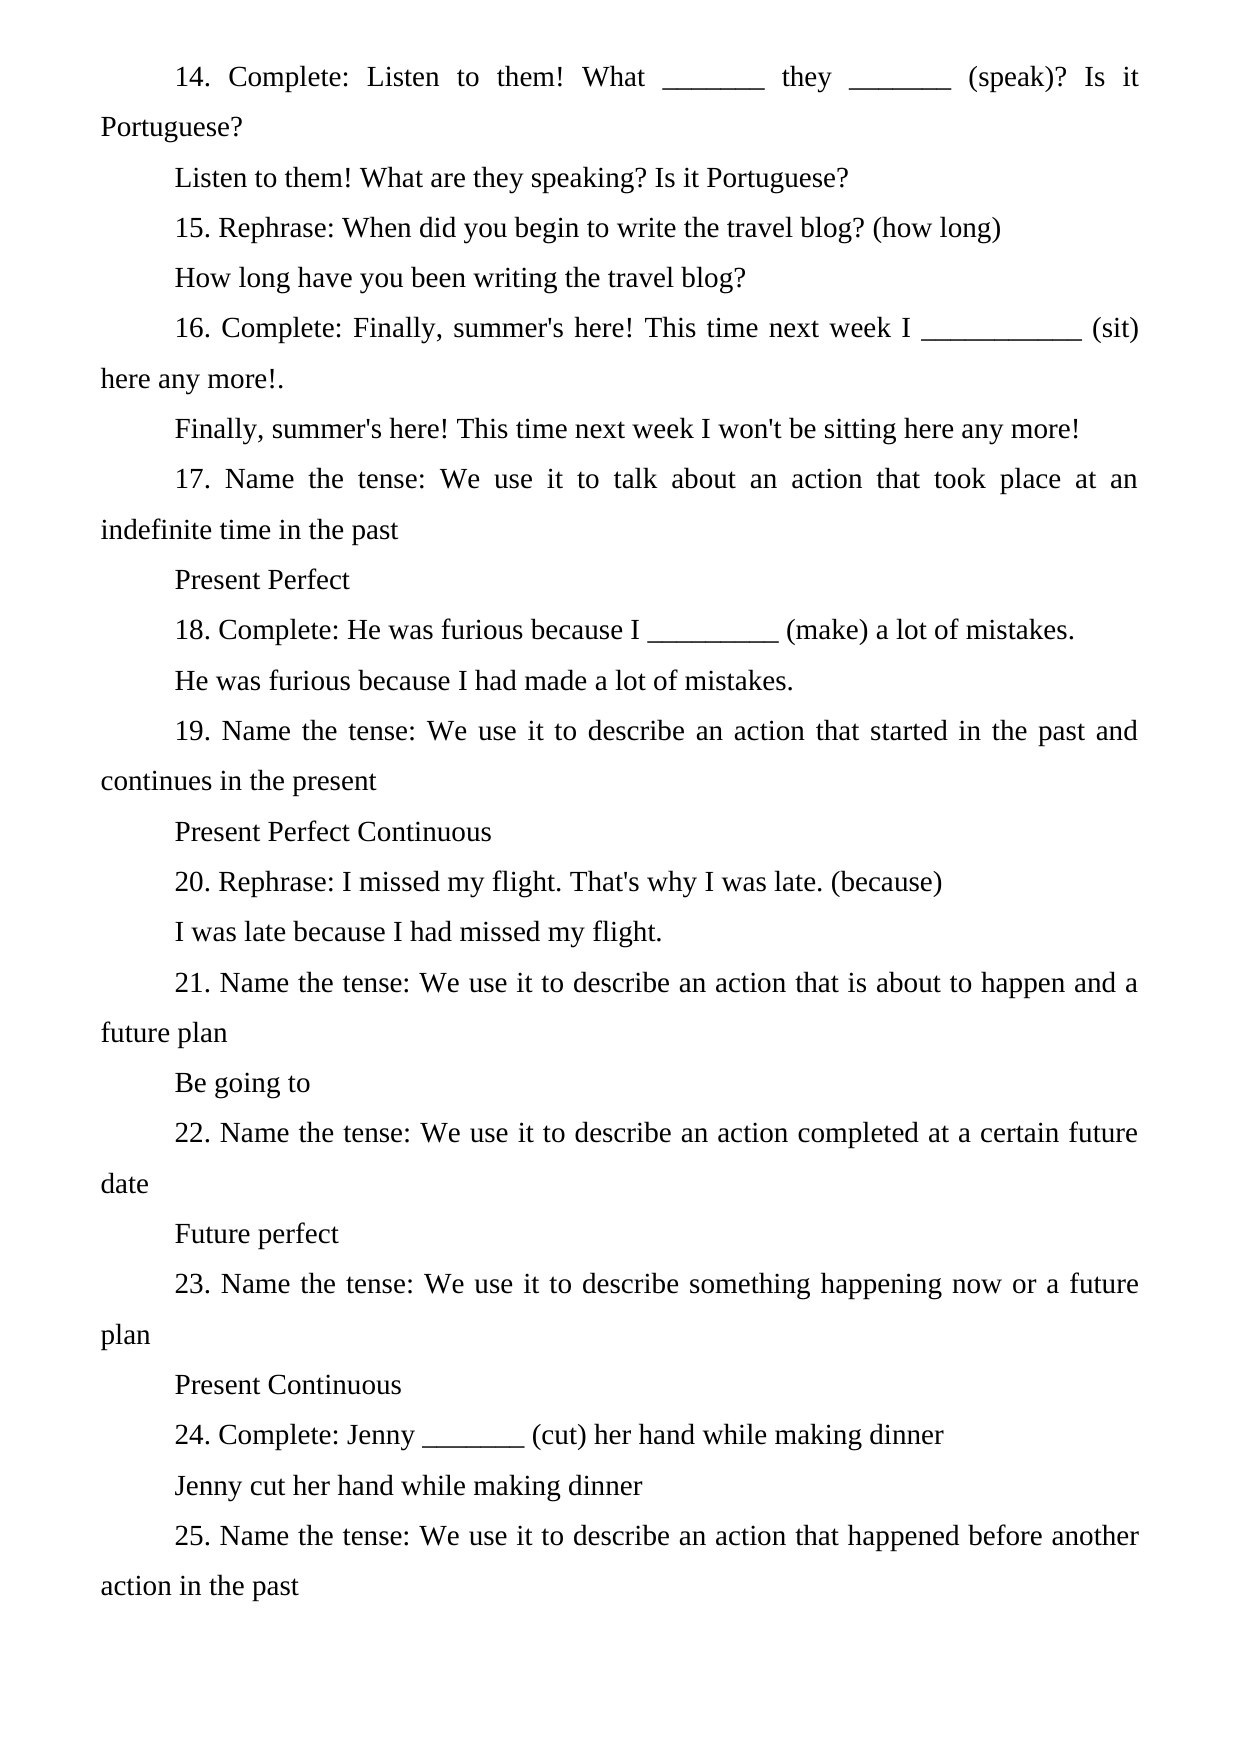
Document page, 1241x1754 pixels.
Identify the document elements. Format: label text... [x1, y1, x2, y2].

text 18. Complete: He was furious because I _________ (make) a lot of mistakes. [100, 612, 1140, 646]
text Listen to them! What are they speaking? Is it Portuguese? [100, 160, 1140, 193]
text Present Continuous [100, 1367, 1140, 1401]
text 25. Name the tense: We use it to describe an action that happened before another action in the past [100, 1518, 1140, 1602]
text 15. Rephrase: When did you begin to write the travel blog? (how long) [100, 210, 1140, 243]
text Jenny cut her hand while making dinner [100, 1468, 1140, 1501]
text 17. Name the tense: We use it to talk about an action that took place at an indefinite time in the past [100, 462, 1140, 545]
text 14. Complete: Listen to them! What _______ they _______ (speak)? Is it Portuguese? [100, 59, 1140, 143]
text 16. Complete: Finally, summer's here! This time next week I ___________ (sit) here any more!. [100, 311, 1140, 394]
text 23. Name the tense: We use it to describe something happening now or a future plan [100, 1267, 1140, 1350]
text I was late because I had missed my flight. [100, 914, 1140, 948]
text He was furious because I had made a lot of mistakes. [100, 663, 1140, 696]
text Future perfect [100, 1216, 1140, 1250]
text Finally, summer's here! This time next week I won't be sitting here any more! [100, 411, 1140, 445]
text 20. Rephrase: I missed my flight. That's why I was late. (because) [100, 864, 1140, 898]
text 22. Name the tense: We use it to describe an action completed at a certain future date [100, 1116, 1140, 1199]
text How long have you been writing the travel blog? [100, 260, 1140, 294]
text Present Perfect Continuous [100, 814, 1140, 847]
text 21. Name the tense: We use it to describe an action that is about to happen and a future plan [100, 965, 1140, 1048]
text Present Perfect [100, 562, 1140, 596]
text 24. Complete: Jenny _______ (cut) her hand while making dinner [100, 1417, 1140, 1451]
text 19. Name the tense: We use it to describe an action that started in the past and continues in the present [100, 713, 1140, 797]
text Be going to [100, 1065, 1140, 1099]
